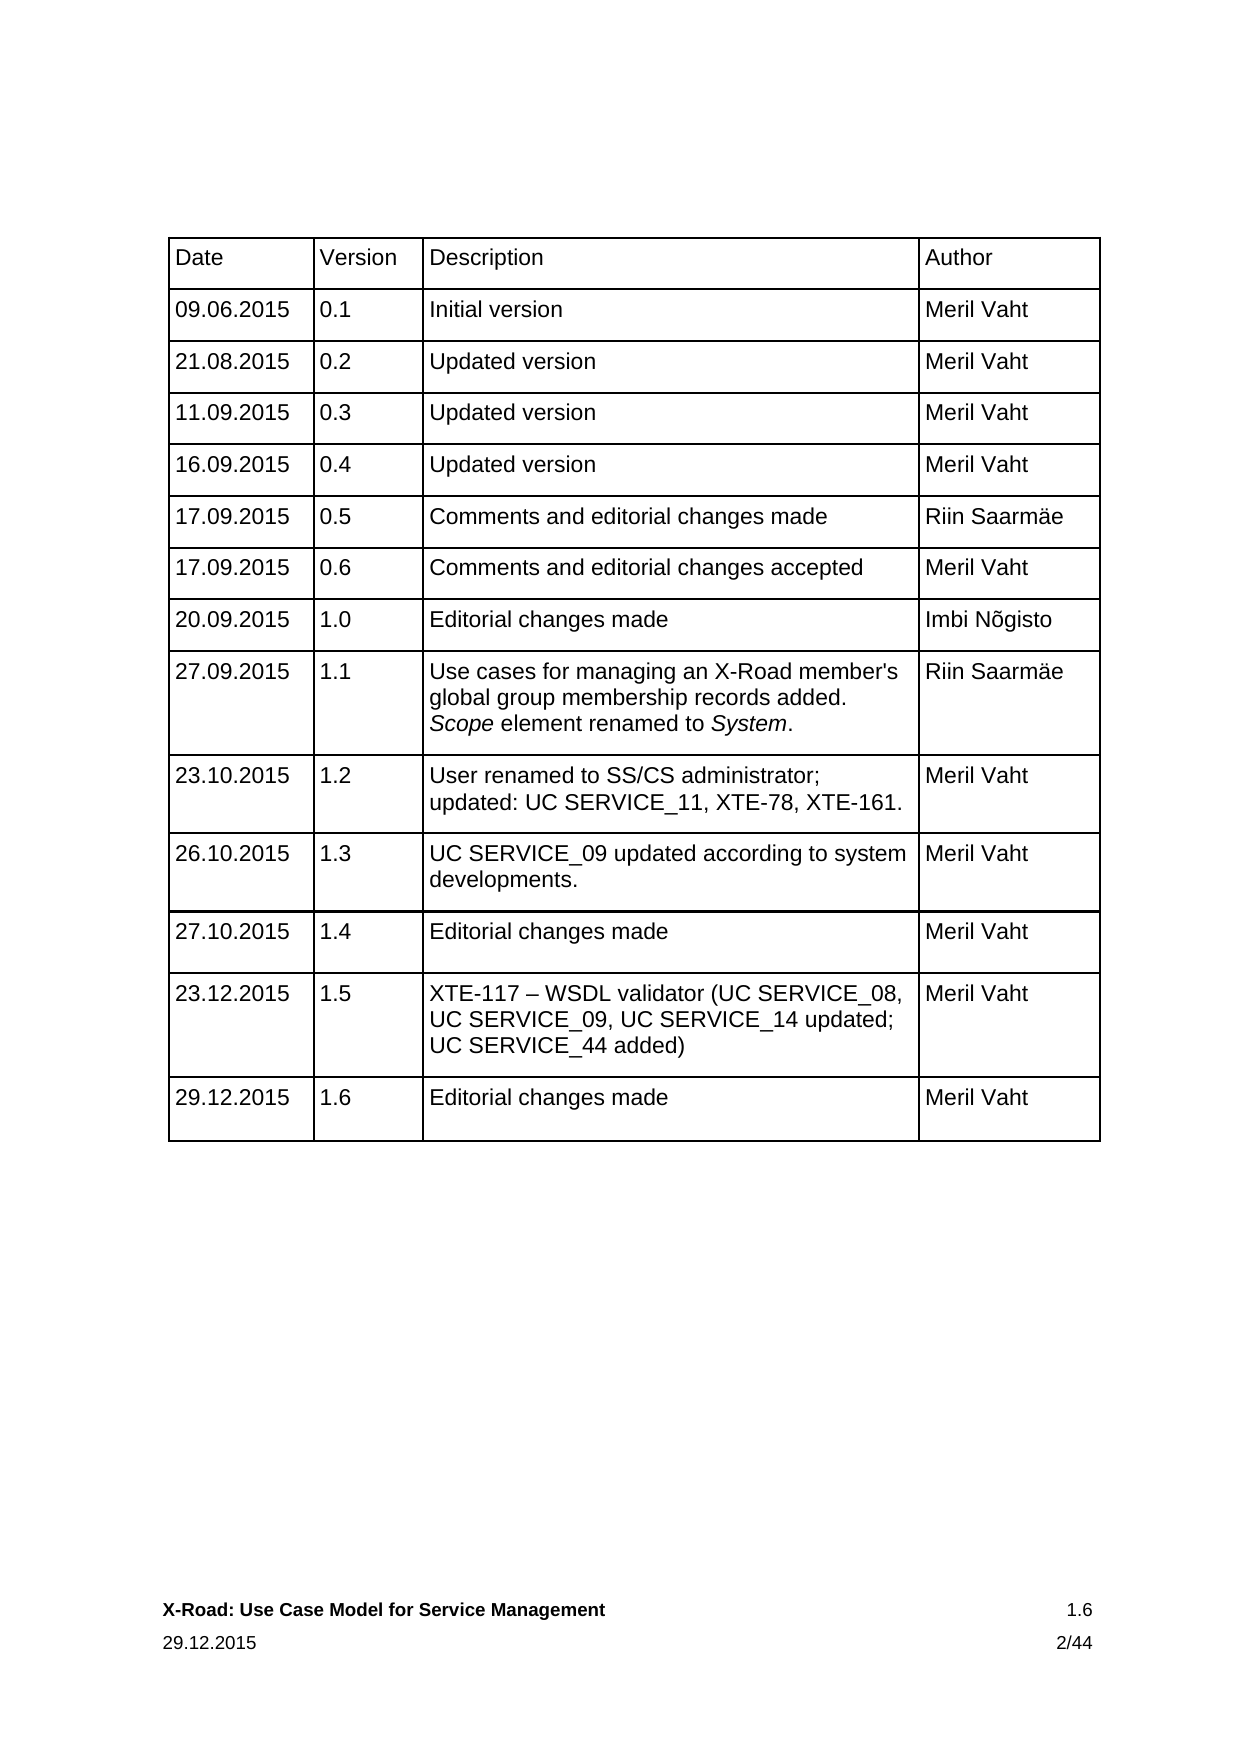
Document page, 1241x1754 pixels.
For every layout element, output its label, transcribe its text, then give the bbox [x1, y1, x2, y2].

table_cell Meril Vaht [920, 974, 1099, 1076]
table_cell XTE-117 – WSDL validator (UC SERVICE_08, UC SERVICE_09, UC SERVICE_14 updated; UC SERVICE_44 added) [424, 974, 918, 1076]
table_cell 1.5 [315, 974, 422, 1076]
table_cell 29.12.2015 [170, 1078, 313, 1140]
table_cell 1.3 [315, 834, 422, 910]
table_cell 17.09.2015 [170, 497, 313, 547]
table_cell 0.3 [315, 394, 422, 443]
table_cell 1.1 [315, 652, 422, 754]
table_cell Editorial changes made [424, 913, 918, 972]
table_cell 0.5 [315, 497, 422, 547]
table_cell 26.10.2015 [170, 834, 313, 910]
table_cell 23.12.2015 [170, 974, 313, 1076]
table_cell Imbi Nõgisto [920, 600, 1099, 650]
table_cell 0.6 [315, 549, 422, 598]
table_cell Editorial changes made [424, 1078, 918, 1140]
table_cell Meril Vaht [920, 549, 1099, 598]
table_cell 1.4 [315, 913, 422, 972]
table_header Author [920, 239, 1099, 288]
table_cell Meril Vaht [920, 834, 1099, 910]
table_cell 16.09.2015 [170, 445, 313, 495]
table_cell Meril Vaht [920, 290, 1099, 340]
table_cell Meril Vaht [920, 756, 1099, 832]
table_cell Meril Vaht [920, 342, 1099, 392]
table_cell 0.2 [315, 342, 422, 392]
table_cell Comments and editorial changes made [424, 497, 918, 547]
table_cell Use cases for managing an X-Road member's global group membership records added. Scope element renamed to System. [424, 652, 918, 754]
table_cell 09.06.2015 [170, 290, 313, 340]
table_cell 27.09.2015 [170, 652, 313, 754]
table_cell Updated version [424, 445, 918, 495]
table_cell Meril Vaht [920, 1078, 1099, 1140]
table_cell 17.09.2015 [170, 549, 313, 598]
table_cell 20.09.2015 [170, 600, 313, 650]
table_cell 0.4 [315, 445, 422, 495]
table_cell 1.2 [315, 756, 422, 832]
table_cell 23.10.2015 [170, 756, 313, 832]
table_cell 11.09.2015 [170, 394, 313, 443]
table_cell UC SERVICE_09 updated according to system developments. [424, 834, 918, 910]
table_cell 27.10.2015 [170, 913, 313, 972]
table_cell Riin Saarmäe [920, 497, 1099, 547]
table_cell Comments and editorial changes accepted [424, 549, 918, 598]
table_cell 1.6 [315, 1078, 422, 1140]
table_cell Riin Saarmäe [920, 652, 1099, 754]
table_cell User renamed to SS/CS administrator; updated: UC SERVICE_11, XTE-78, XTE-161. [424, 756, 918, 832]
table_cell Updated version [424, 342, 918, 392]
table_cell Updated version [424, 394, 918, 443]
table_header Description [424, 239, 918, 288]
table_cell Initial version [424, 290, 918, 340]
table_header Date [170, 239, 313, 288]
table_cell Meril Vaht [920, 913, 1099, 972]
table_cell Meril Vaht [920, 445, 1099, 495]
table_cell 0.1 [315, 290, 422, 340]
table_cell Meril Vaht [920, 394, 1099, 443]
table_cell 21.08.2015 [170, 342, 313, 392]
table_cell Editorial changes made [424, 600, 918, 650]
table_cell 1.0 [315, 600, 422, 650]
table_header Version [315, 239, 422, 288]
